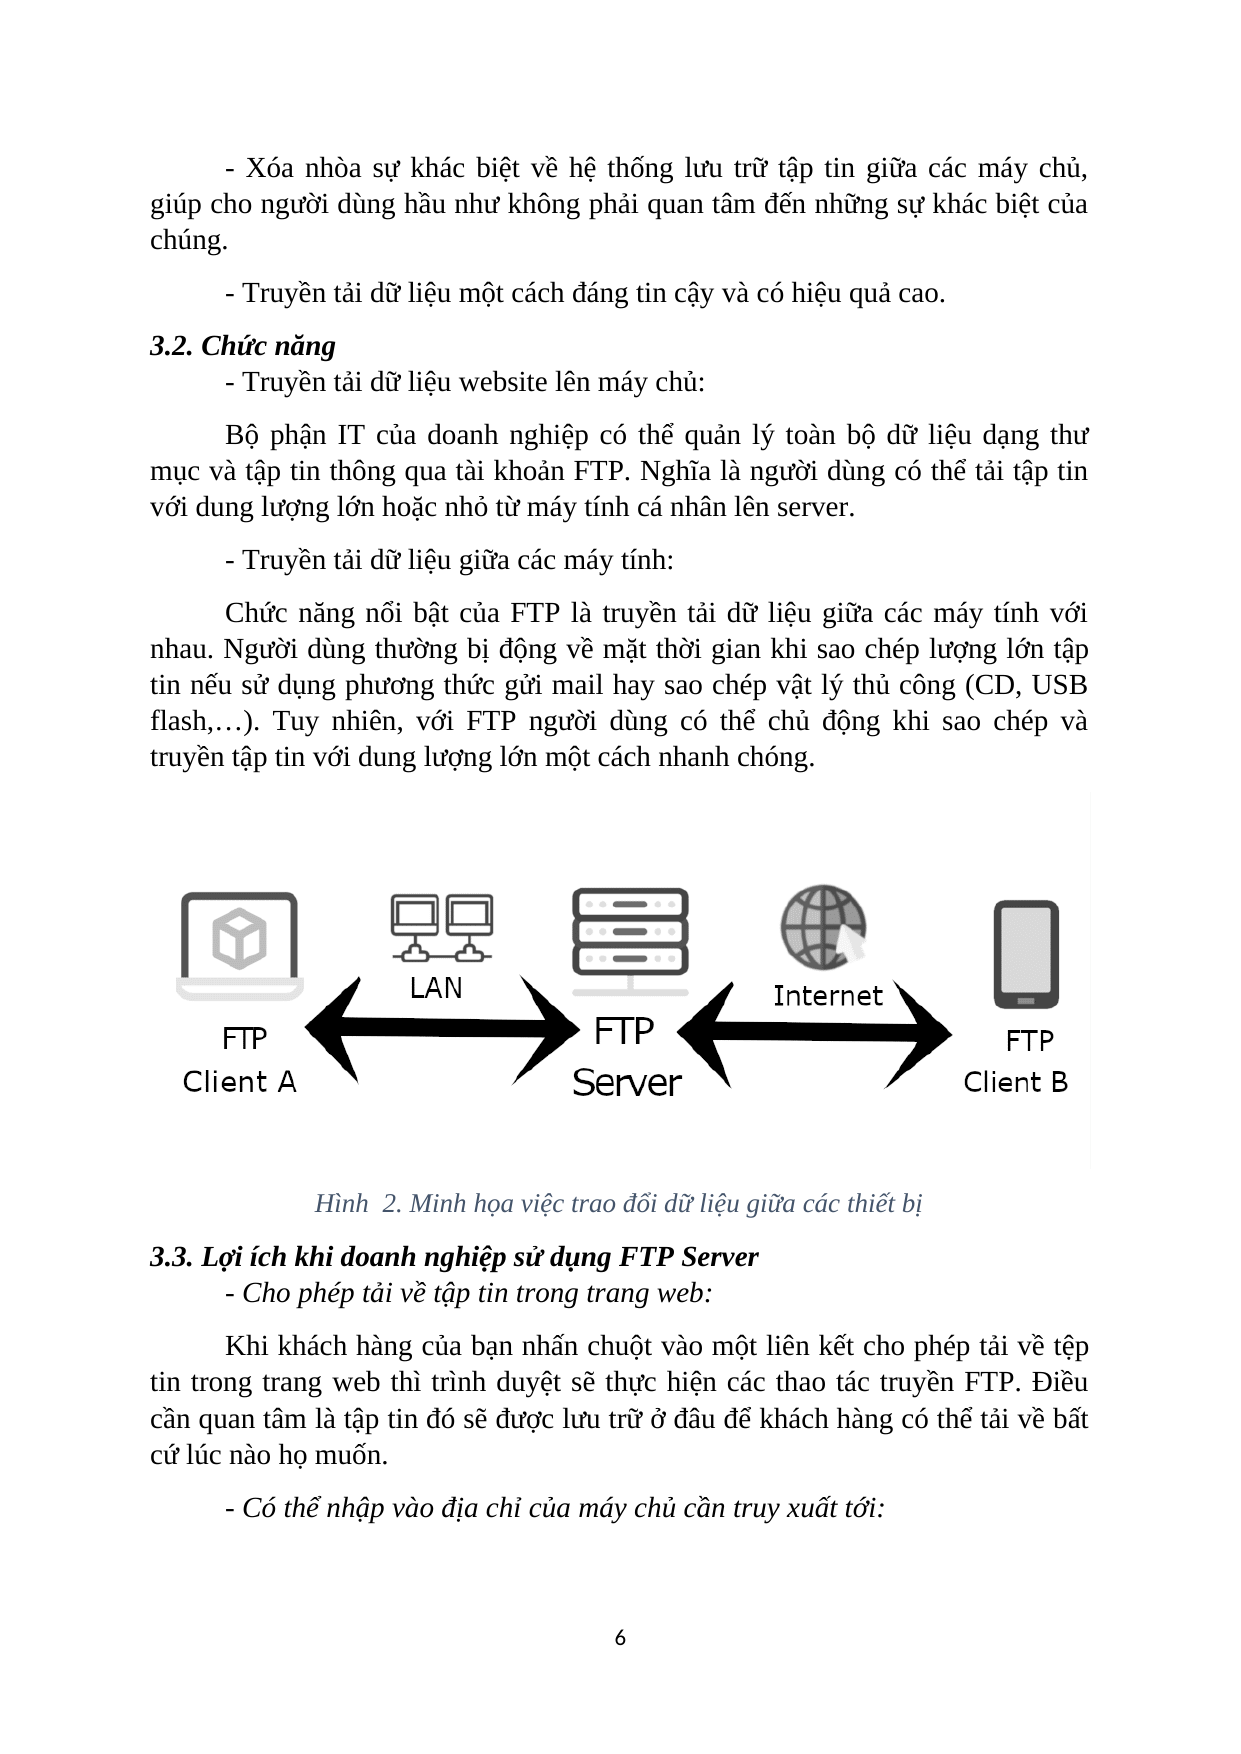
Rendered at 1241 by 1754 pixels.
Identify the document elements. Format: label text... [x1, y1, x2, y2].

subtitle 3.3. Lợi ích khi doanh nghiệp sử dụng FTP Server [150, 1239, 1090, 1273]
text - Có thể nhập vào địa chỉ của máy chủ cần truy xuất tới: [150, 1490, 1090, 1523]
text - Xóa nhòa sự khác biệt về hệ thống lưu trữ tập tin giữa các máy chủ, giúp cho người dùng hầu như không phải quan tâm đến những sự khác biệt của chúng. [150, 150, 1090, 256]
text Hình 2. Minh họa việc trao đổi dữ liệu giữa các thiết bị [150, 1187, 1090, 1219]
subtitle 3.2. Chức năng [150, 328, 1090, 361]
text Khi khách hàng của bạn nhấn chuột vào một liên kết cho phép tải về tệp tin trong trang web thì trình duyệt sẽ thực hiện các thao tác truyền FTP. Điều cần quan tâm là tập tin đó sẽ được lưu trữ ở đâu để khách hàng có thể tải về bất cứ lúc nào họ muốn. [150, 1328, 1090, 1470]
text - Truyền tải dữ liệu website lên máy chủ: [150, 364, 1090, 398]
picture [150, 792, 1091, 1169]
text - Truyền tải dữ liệu một cách đáng tin cậy và có hiệu quả cao. [150, 275, 1090, 309]
text Bộ phận IT của doanh nghiệp có thể quản lý toàn bộ dữ liệu dạng thư mục và tập tin thông qua tài khoản FTP. Nghĩa là người dùng có thể tải tập tin với dung lượng lớn hoặc nhỏ từ máy tính cá nhân lên server. [150, 417, 1090, 523]
text Chức năng nổi bật của FTP là truyền tải dữ liệu giữa các máy tính với nhau. Người dùng thường bị động về mặt thời gian khi sao chép lượng lớn tập tin nếu sử dụng phương thức gửi mail hay sao chép vật lý thủ công (CD, USB flash,…). Tuy nhiên, với FTP người dùng có thể chủ động khi sao chép và truyền tập tin với dung lượng lớn một cách nhanh chóng. [150, 595, 1090, 773]
text - Cho phép tải về tập tin trong trang web: [150, 1276, 1090, 1309]
text - Truyền tải dữ liệu giữa các máy tính: [150, 542, 1090, 576]
